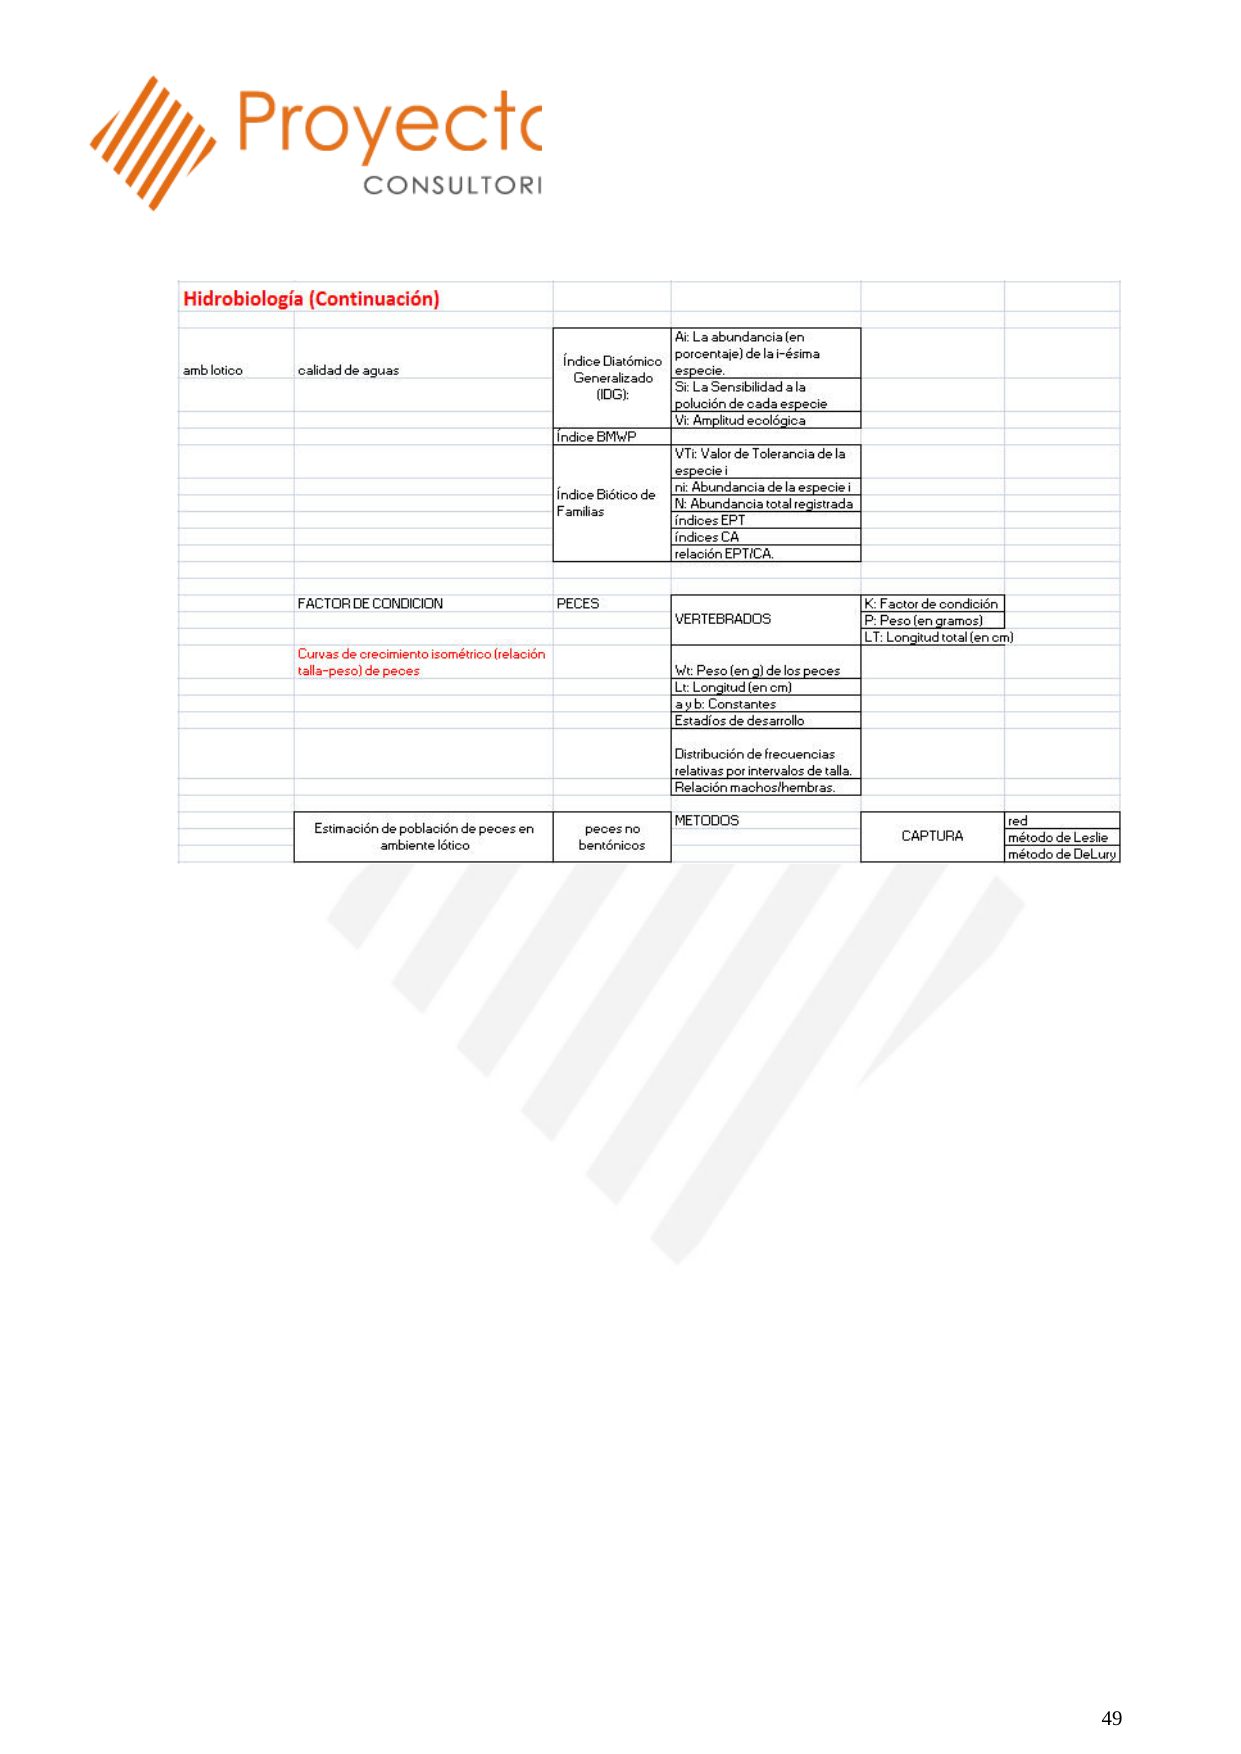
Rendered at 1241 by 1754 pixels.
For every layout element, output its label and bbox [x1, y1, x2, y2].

picture [85, 75, 542, 214]
picture [177, 280, 1121, 1280]
